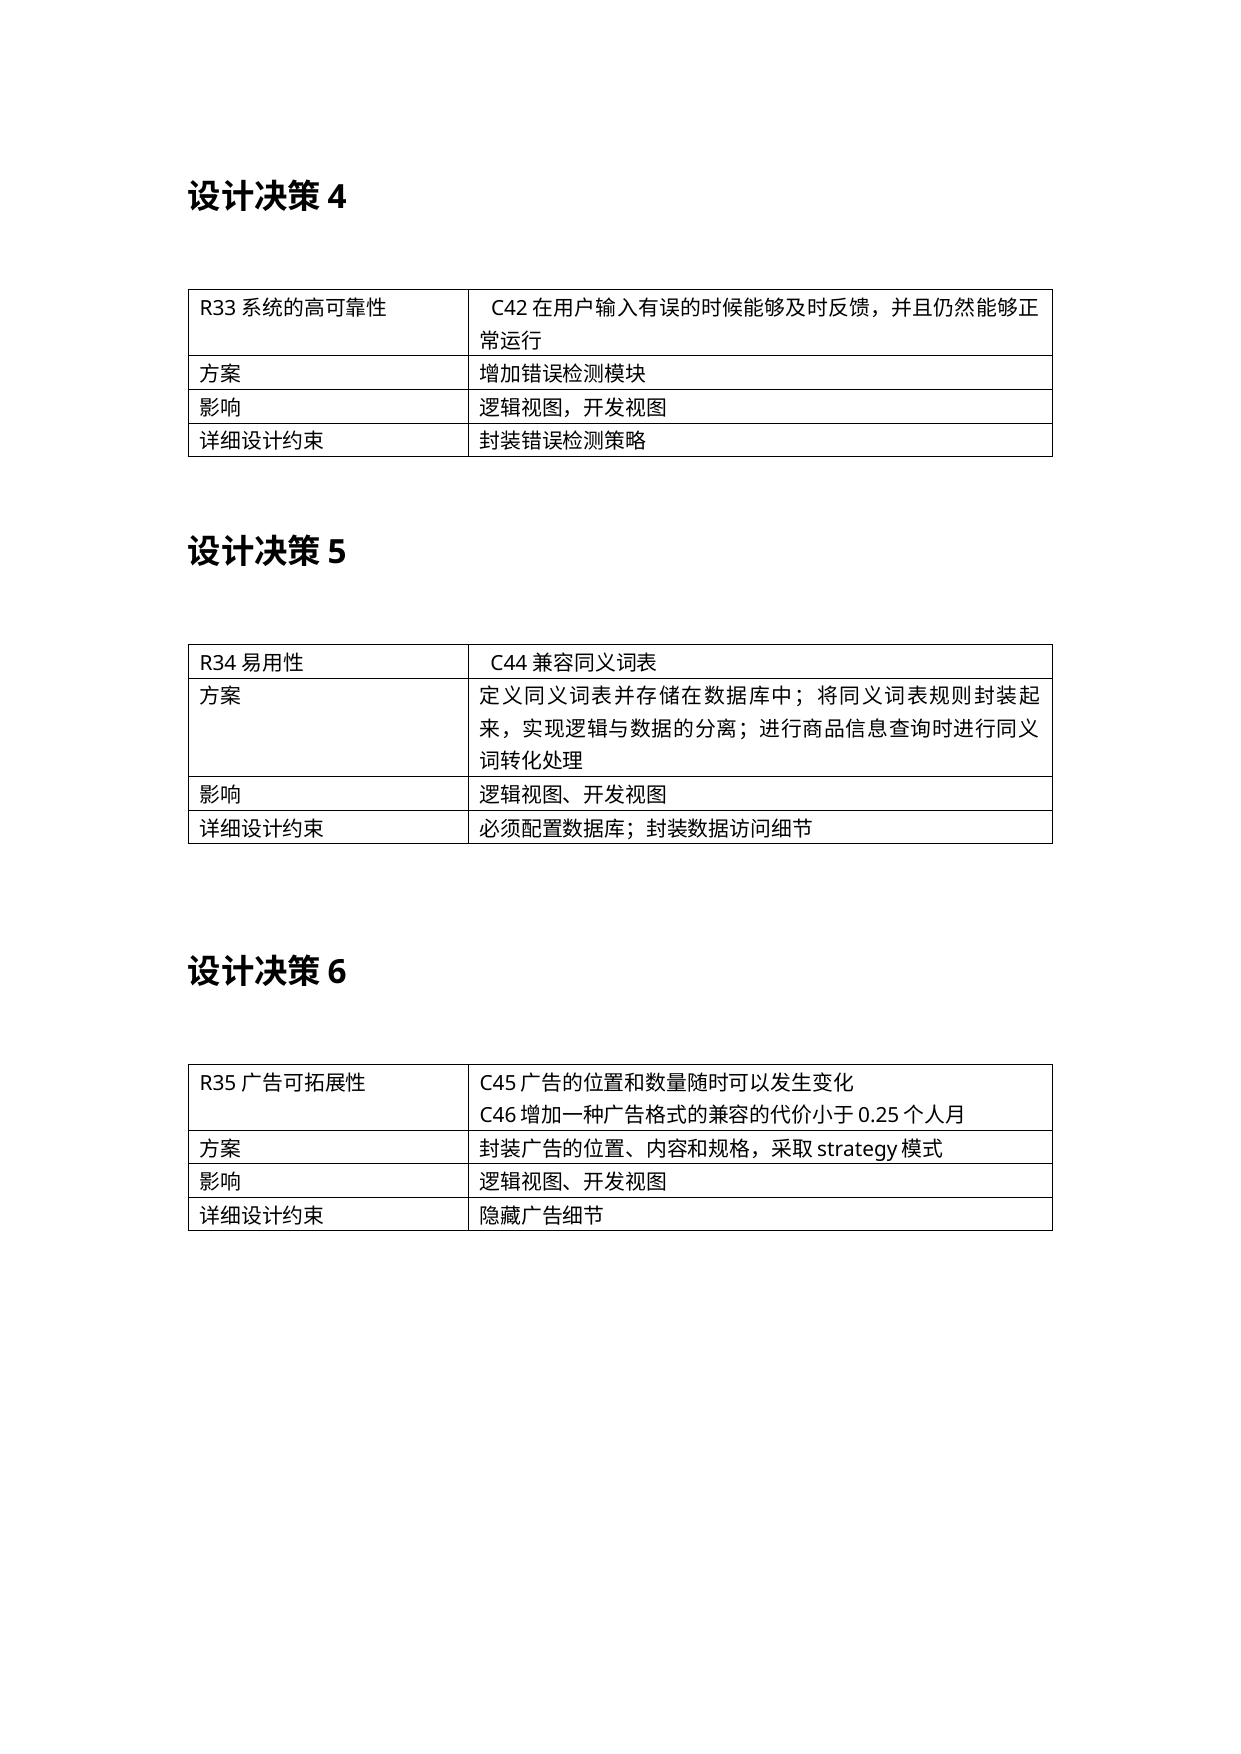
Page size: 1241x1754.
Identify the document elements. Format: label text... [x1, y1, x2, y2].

table_cell 逻辑视图，开发视图 [469, 390, 1052, 422]
table_cell 方案 [189, 679, 468, 776]
table_header C45广告的位置和数量随时可以发生变化 C46增加一种广告格式的兼容的代价小于0.25个人月 [469, 1065, 1052, 1130]
table_cell 影响 [189, 1164, 468, 1197]
table_cell 方案 [189, 1131, 468, 1163]
subtitle 设计决策4 [187, 162, 1053, 227]
table_cell 定义同义词表并存储在数据库中；将同义词表规则封装起来，实现逻辑与数据的分离；进行商品信息查询时进行同义词转化处理 [469, 679, 1052, 776]
table_cell 增加错误检测模块 [469, 356, 1052, 389]
table_cell 逻辑视图、开发视图 [469, 777, 1052, 810]
table_cell 必须配置数据库；封装数据访问细节 [469, 811, 1052, 843]
table_cell 影响 [189, 390, 468, 422]
table_header C44 兼容同义词表 [469, 645, 1052, 678]
subtitle 设计决策6 [187, 936, 1053, 1001]
table_cell 封装广告的位置、内容和规格，采取strategy模式 [469, 1131, 1052, 1163]
subtitle 设计决策5 [187, 517, 1053, 582]
table_header R34 易用性 [189, 645, 468, 678]
table_header R33 系统的高可靠性 [189, 290, 468, 355]
table_cell 详细设计约束 [189, 424, 468, 456]
table_cell 逻辑视图、开发视图 [469, 1164, 1052, 1197]
table_cell 影响 [189, 777, 468, 810]
table_cell 方案 [189, 356, 468, 389]
table_header R35 广告可拓展性 [189, 1065, 468, 1130]
table_cell 详细设计约束 [189, 1198, 468, 1230]
table_cell 隐藏广告细节 [469, 1198, 1052, 1230]
table_cell 详细设计约束 [189, 811, 468, 843]
table_cell 封装错误检测策略 [469, 424, 1052, 456]
table_header C42在用户输入有误的时候能够及时反馈，并且仍然能够正常运行 [469, 290, 1052, 355]
